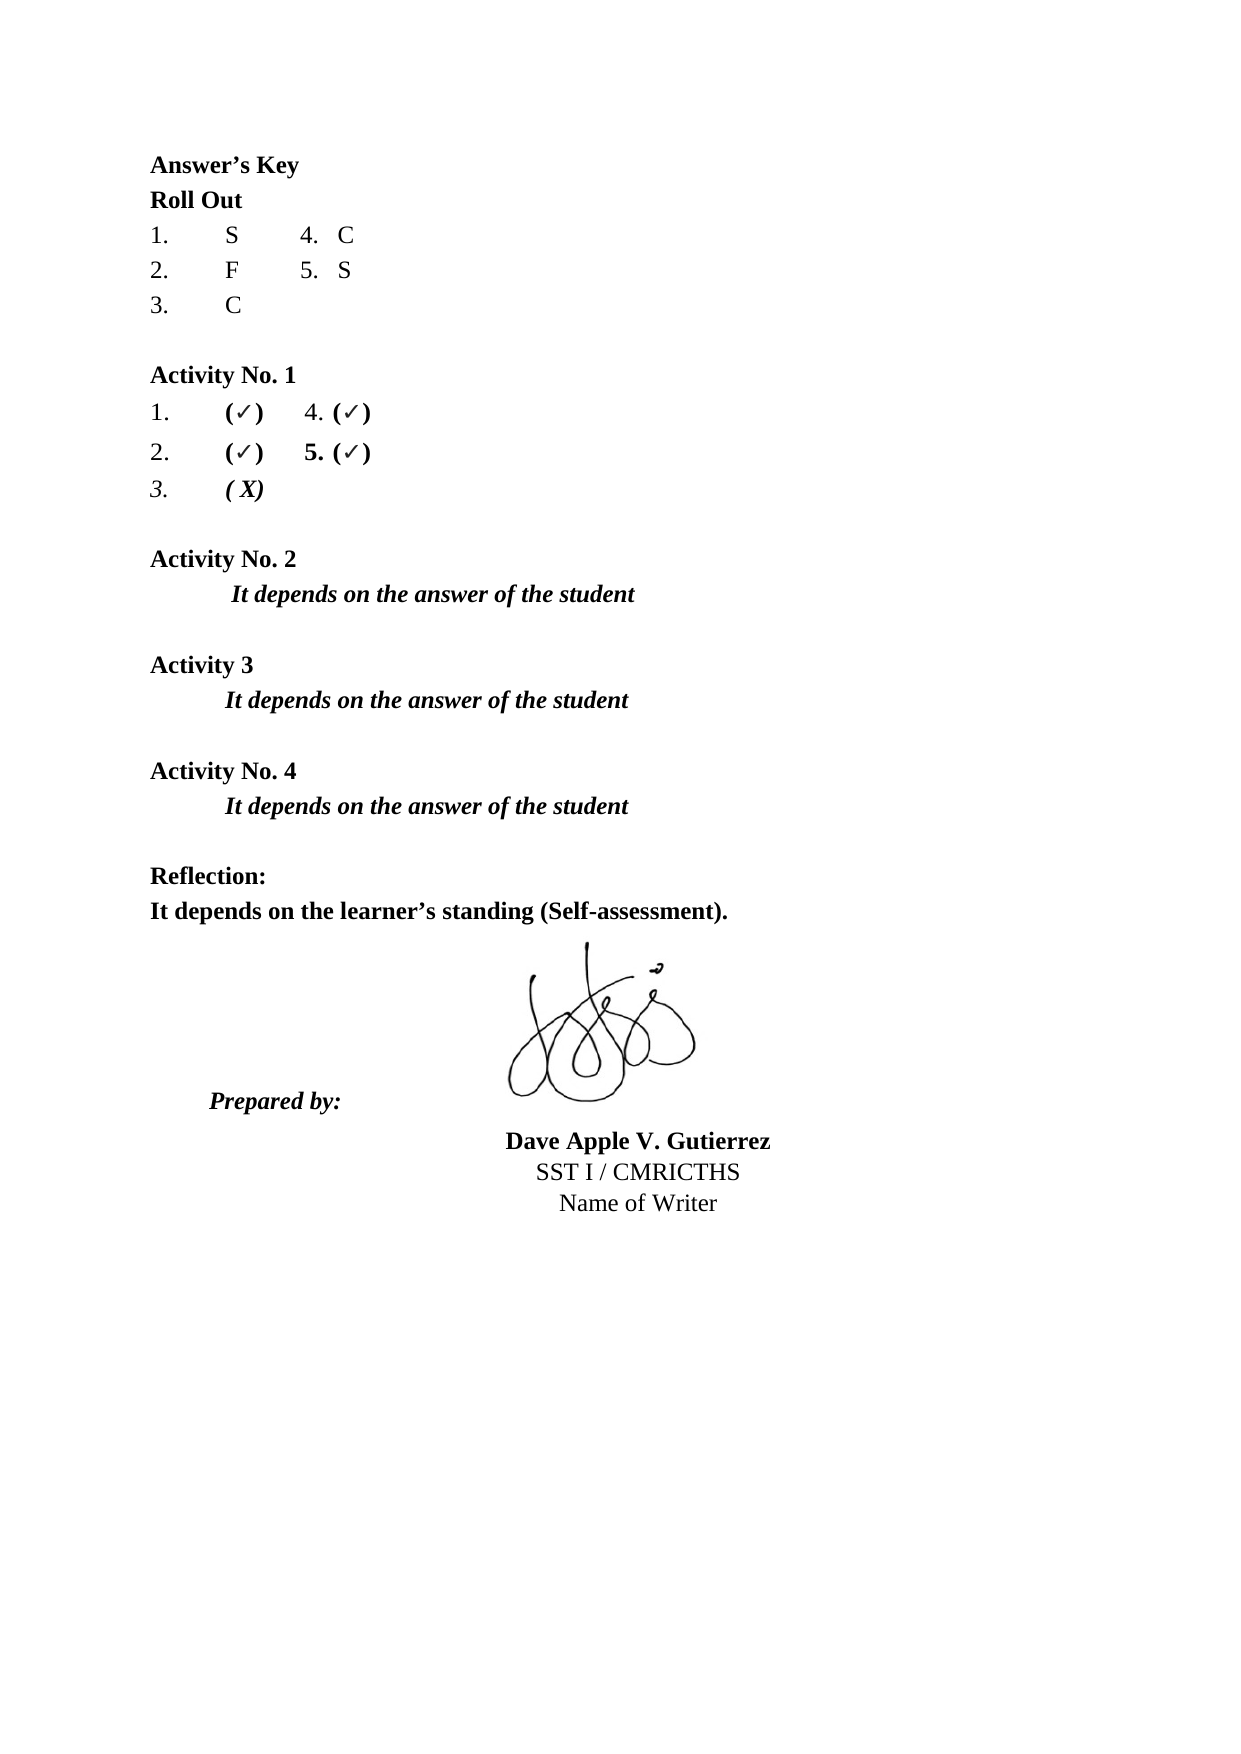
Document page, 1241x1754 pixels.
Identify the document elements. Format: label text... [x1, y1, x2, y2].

text Activity No. 4 [150, 756, 1194, 784]
picture [504, 936, 708, 1108]
subtitle Activity No. 1 [150, 361, 1194, 389]
text Activity 3 [150, 650, 1194, 679]
subtitle Answer’s Key Roll Out [150, 150, 302, 213]
text 3. ( X) [150, 474, 1194, 503]
text Prepared by: [209, 1086, 346, 1115]
text SST I / CMRICTHS [503, 1157, 773, 1186]
subtitle It depends on the answer of the student [231, 579, 1194, 608]
subtitle Activity No. 2 [150, 544, 1194, 573]
text 2. (✓) 5. (✓) [150, 437, 1194, 466]
text It depends on the answer of the student [225, 791, 1194, 819]
list S 4. C [150, 220, 1194, 249]
text 1. (✓) 4. (✓) [150, 397, 1194, 426]
text It depends on the learner’s standing (Self-assessment). [150, 896, 1194, 925]
list F 5. S [150, 255, 1194, 284]
text Reflection: [150, 861, 1194, 890]
text Dave Apple V. Gutierrez [503, 1126, 773, 1155]
text It depends on the answer of the student [225, 685, 1194, 714]
list C [150, 290, 1194, 319]
text Name of Writer [503, 1188, 773, 1216]
